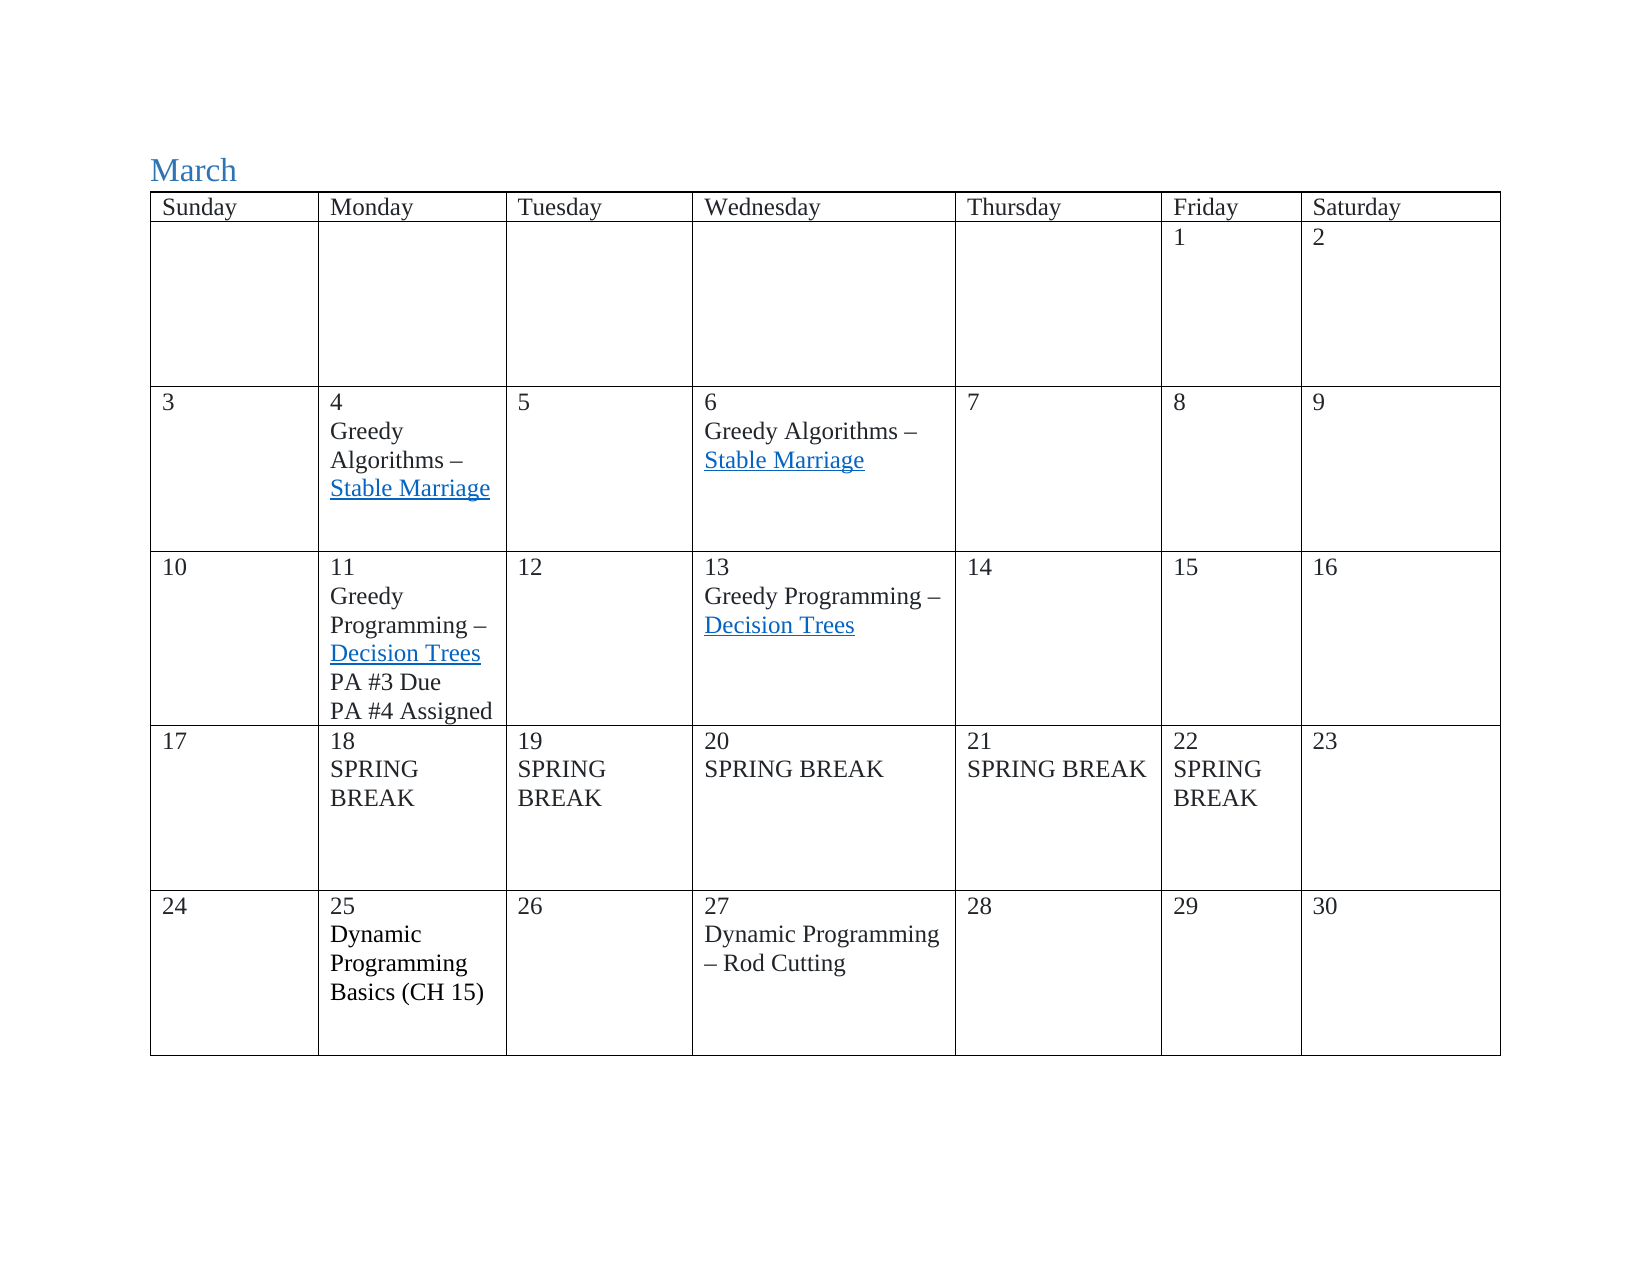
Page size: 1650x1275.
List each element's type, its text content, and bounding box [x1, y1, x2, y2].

table_cell 1 [1162, 222, 1301, 386]
table_cell [693, 222, 955, 386]
table_cell 17 [151, 726, 318, 890]
table_cell 25 Dynamic Programming Basics (CH 15) [319, 891, 506, 1055]
table_cell 7 [956, 387, 1161, 551]
table_cell 27 Dynamic Programming – Rod Cutting [693, 891, 955, 1055]
table_cell [151, 222, 318, 386]
table_cell 4 Greedy Algorithms – Stable Marriage [319, 387, 506, 551]
table_cell [956, 222, 1161, 386]
table_cell 29 [1162, 891, 1301, 1055]
table_cell 6 Greedy Algorithms – Stable Marriage [693, 387, 955, 551]
table_cell [319, 222, 506, 386]
table_cell 10 [151, 552, 318, 725]
table_cell 26 [507, 891, 692, 1055]
table_cell 22 SPRING BREAK [1162, 726, 1301, 890]
table_cell 18 SPRING BREAK [319, 726, 506, 890]
table_cell 14 [956, 552, 1161, 725]
table_cell 5 [507, 387, 692, 551]
table_cell 11 Greedy Programming – Decision Trees PA #3 Due PA #4 Assigned [319, 552, 506, 725]
table_cell 23 [1302, 726, 1500, 890]
table_header Thursday [956, 193, 1161, 221]
table_cell 9 [1302, 387, 1500, 551]
table_cell 8 [1162, 387, 1301, 551]
table_header Tuesday [507, 193, 692, 221]
table_header Saturday [1302, 193, 1500, 221]
table_header Friday [1162, 193, 1301, 221]
table_header Wednesday [693, 193, 955, 221]
table_cell 20 SPRING BREAK [693, 726, 955, 890]
table_cell 12 [507, 552, 692, 725]
table_cell 16 [1302, 552, 1500, 725]
table_cell [507, 222, 692, 386]
table_header Sunday [151, 193, 318, 221]
subtitle March [150, 150, 1500, 188]
table_cell 30 [1302, 891, 1500, 1055]
table_cell 21 SPRING BREAK [956, 726, 1161, 890]
table_cell 13 Greedy Programming – Decision Trees [693, 552, 955, 725]
table_cell 15 [1162, 552, 1301, 725]
table_cell 28 [956, 891, 1161, 1055]
table_cell 19 SPRING BREAK [507, 726, 692, 890]
table_cell 2 [1302, 222, 1500, 386]
table_cell 3 [151, 387, 318, 551]
table_header Monday [319, 193, 506, 221]
table_cell 24 [151, 891, 318, 1055]
